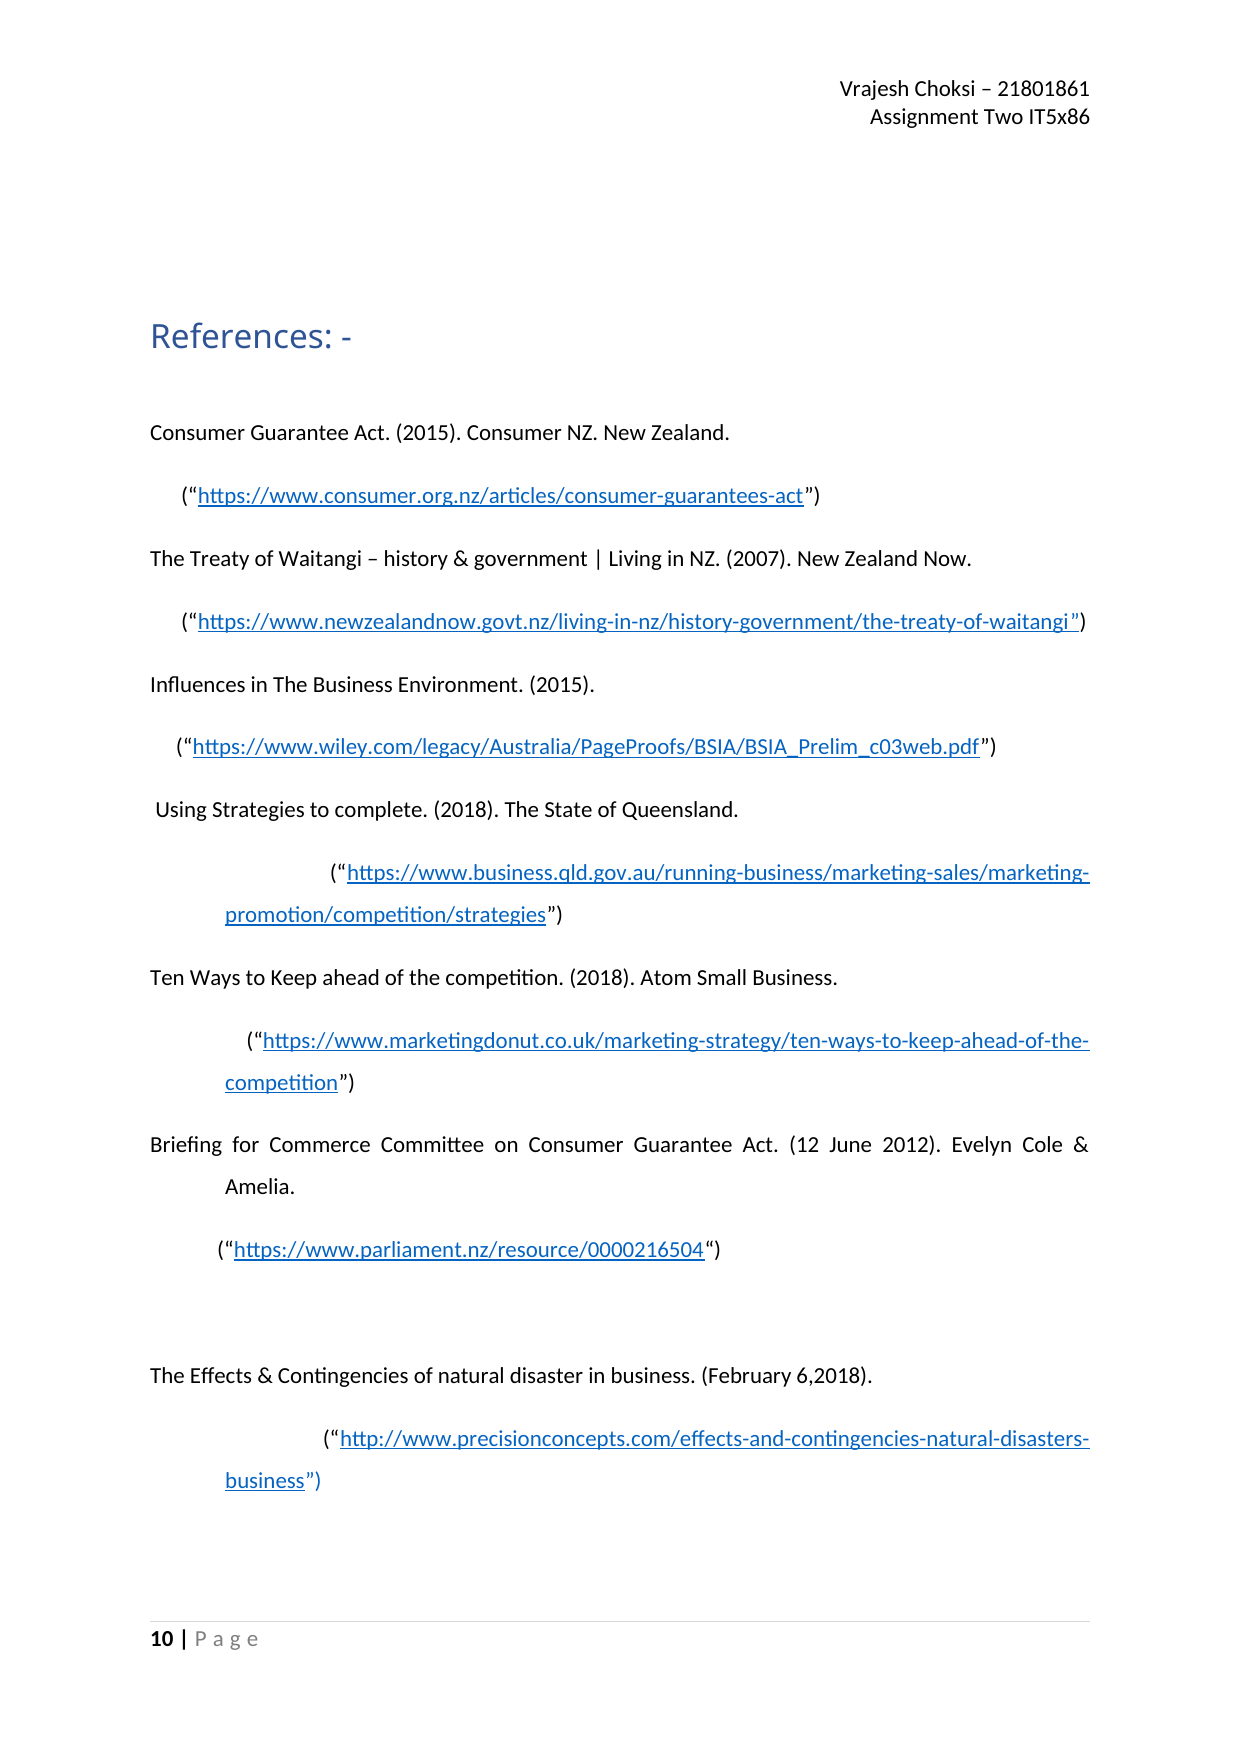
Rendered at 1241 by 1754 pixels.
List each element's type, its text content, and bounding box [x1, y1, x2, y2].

text (“http://www.precisionconcepts.com/effects-and-contingencies-natural-disasters- business”) [150, 1424, 1090, 1494]
text The Treaty of Waitangi – history & government | Living in NZ. (2007). New Zealand Now. [150, 544, 1090, 572]
text The Effects & Contingencies of natural disaster in business. (February 6,2018). [150, 1361, 1090, 1389]
text (“https://www.parliament.nz/resource/0000216504“) [150, 1235, 1090, 1263]
text (“https://www.newzealandnow.govt.nz/living-in-nz/history-government/the-treaty-of-waitangi”) [150, 607, 1090, 635]
text (“https://www.consumer.org.nz/articles/consumer-guarantees-act”) [150, 481, 1090, 509]
text (“https://www.marketingdonut.co.uk/marketing-strategy/ten-ways-to-keep-ahead-of-the- competition”) [150, 1026, 1090, 1096]
text Ten Ways to Keep ahead of the competition. (2018). Atom Small Business. [150, 963, 1090, 991]
text Consumer Guarantee Act. (2015). Consumer NZ. New Zealand. [150, 418, 1090, 446]
subtitle References: - [150, 313, 1090, 359]
text Briefing for Commerce Committee on Consumer Guarantee Act. (12 June 2012). Evelyn Cole & Amelia. [150, 1131, 1090, 1201]
text (“https://www.wiley.com/legacy/Australia/PageProofs/BSIA/BSIA_Prelim_c03web.pdf”) [150, 732, 1090, 761]
text Influences in The Business Environment. (2015). [150, 670, 1090, 698]
text (“https://www.business.qld.gov.au/running-business/marketing-sales/marketing- promotion/competition/strategies”) [150, 858, 1090, 928]
text Using Strategies to complete. (2018). The State of Queensland. [150, 795, 1090, 823]
